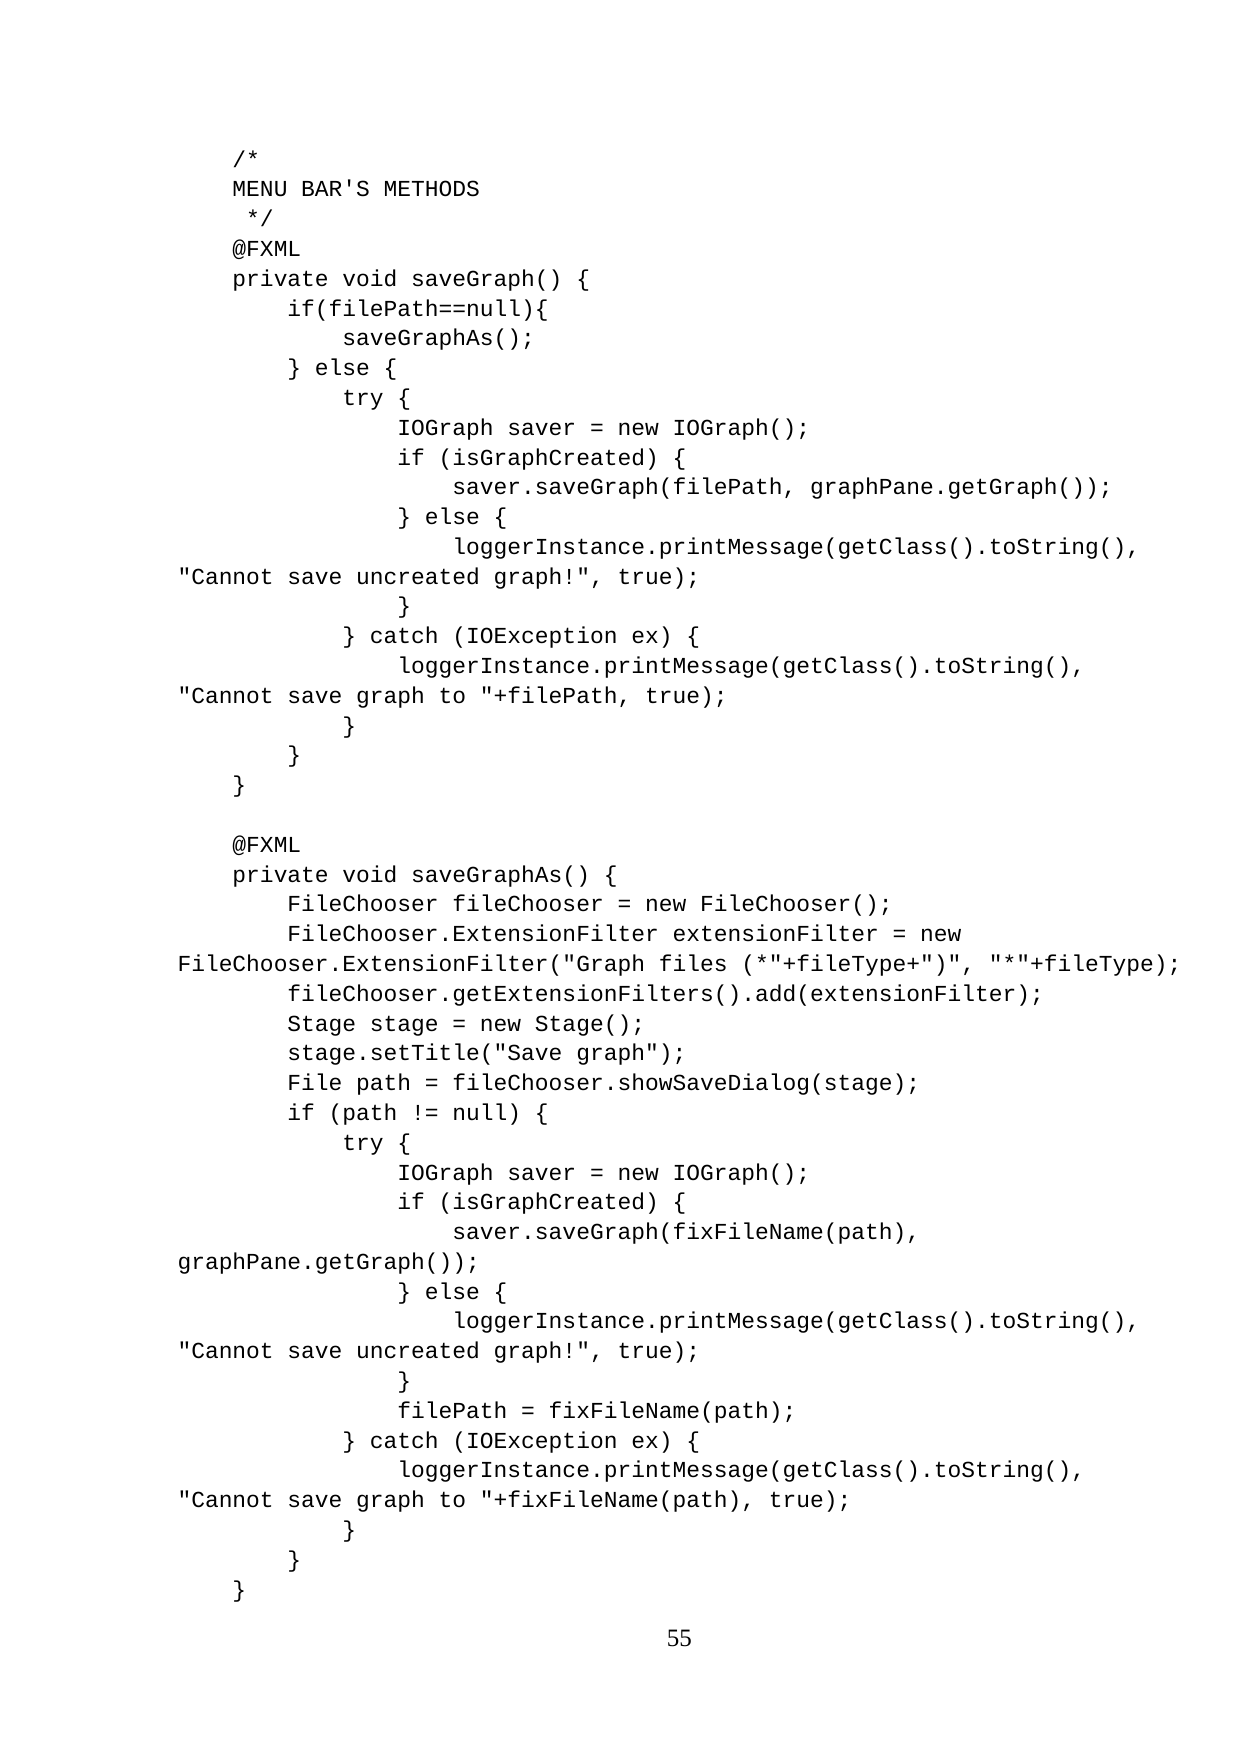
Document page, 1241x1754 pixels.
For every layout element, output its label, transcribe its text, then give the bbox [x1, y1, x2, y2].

text } catch (IOException ex) { [177, 1429, 1181, 1455]
text saveGraphAs(); [177, 327, 1181, 353]
text if (isGraphCreated) { [177, 446, 1181, 472]
text loggerInstance.printMessage(getClass().toString(), "Cannot save graph to "+filePath, true); [177, 654, 1181, 710]
text if(filePath==null){ [177, 297, 1181, 323]
text stage.setTitle("Save graph"); [177, 1042, 1181, 1068]
text saver.saveGraph(fixFileName(path), graphPane.getGraph()); [177, 1220, 1181, 1276]
text } else { [177, 505, 1181, 531]
text */ [177, 207, 1181, 233]
text loggerInstance.printMessage(getClass().toString(), "Cannot save graph to "+fixFileName(path), true); [177, 1459, 1181, 1514]
text if (isGraphCreated) { [177, 1191, 1181, 1217]
text } else { [177, 356, 1181, 382]
text } [177, 595, 1181, 621]
text /* [177, 148, 1181, 174]
text } [177, 1548, 1181, 1574]
text } [177, 1518, 1181, 1544]
text } [177, 773, 1181, 799]
text loggerInstance.printMessage(getClass().toString(), "Cannot save uncreated graph!", true); [177, 535, 1181, 591]
text File path = fileChooser.showSaveDialog(stage); [177, 1071, 1181, 1097]
text filePath = fixFileName(path); [177, 1399, 1181, 1425]
text private void saveGraph() { [177, 267, 1181, 293]
text if (path != null) { [177, 1101, 1181, 1127]
text IOGraph saver = new IOGraph(); [177, 1161, 1181, 1187]
text } [177, 714, 1181, 740]
text FileChooser.ExtensionFilter extensionFilter = new FileChooser.ExtensionFilter("Graph files (*"+fileType+")", "*"+fileType); [177, 922, 1181, 978]
text fileChooser.getExtensionFilters().add(extensionFilter); [177, 982, 1181, 1008]
text } [177, 1369, 1181, 1395]
text FileChooser fileChooser = new FileChooser(); [177, 893, 1181, 919]
text Stage stage = new Stage(); [177, 1012, 1181, 1038]
text loggerInstance.printMessage(getClass().toString(), "Cannot save uncreated graph!", true); [177, 1310, 1181, 1366]
text @FXML [177, 237, 1181, 263]
text MENU BAR'S METHODS [177, 178, 1181, 204]
text saver.saveGraph(filePath, graphPane.getGraph()); [177, 476, 1181, 502]
text IOGraph saver = new IOGraph(); [177, 416, 1181, 442]
text } [177, 1578, 1181, 1604]
text @FXML [177, 833, 1181, 859]
text private void saveGraphAs() { [177, 863, 1181, 889]
text try { [177, 386, 1181, 412]
text } [177, 744, 1181, 770]
text } else { [177, 1280, 1181, 1306]
text try { [177, 1131, 1181, 1157]
text } catch (IOException ex) { [177, 624, 1181, 651]
